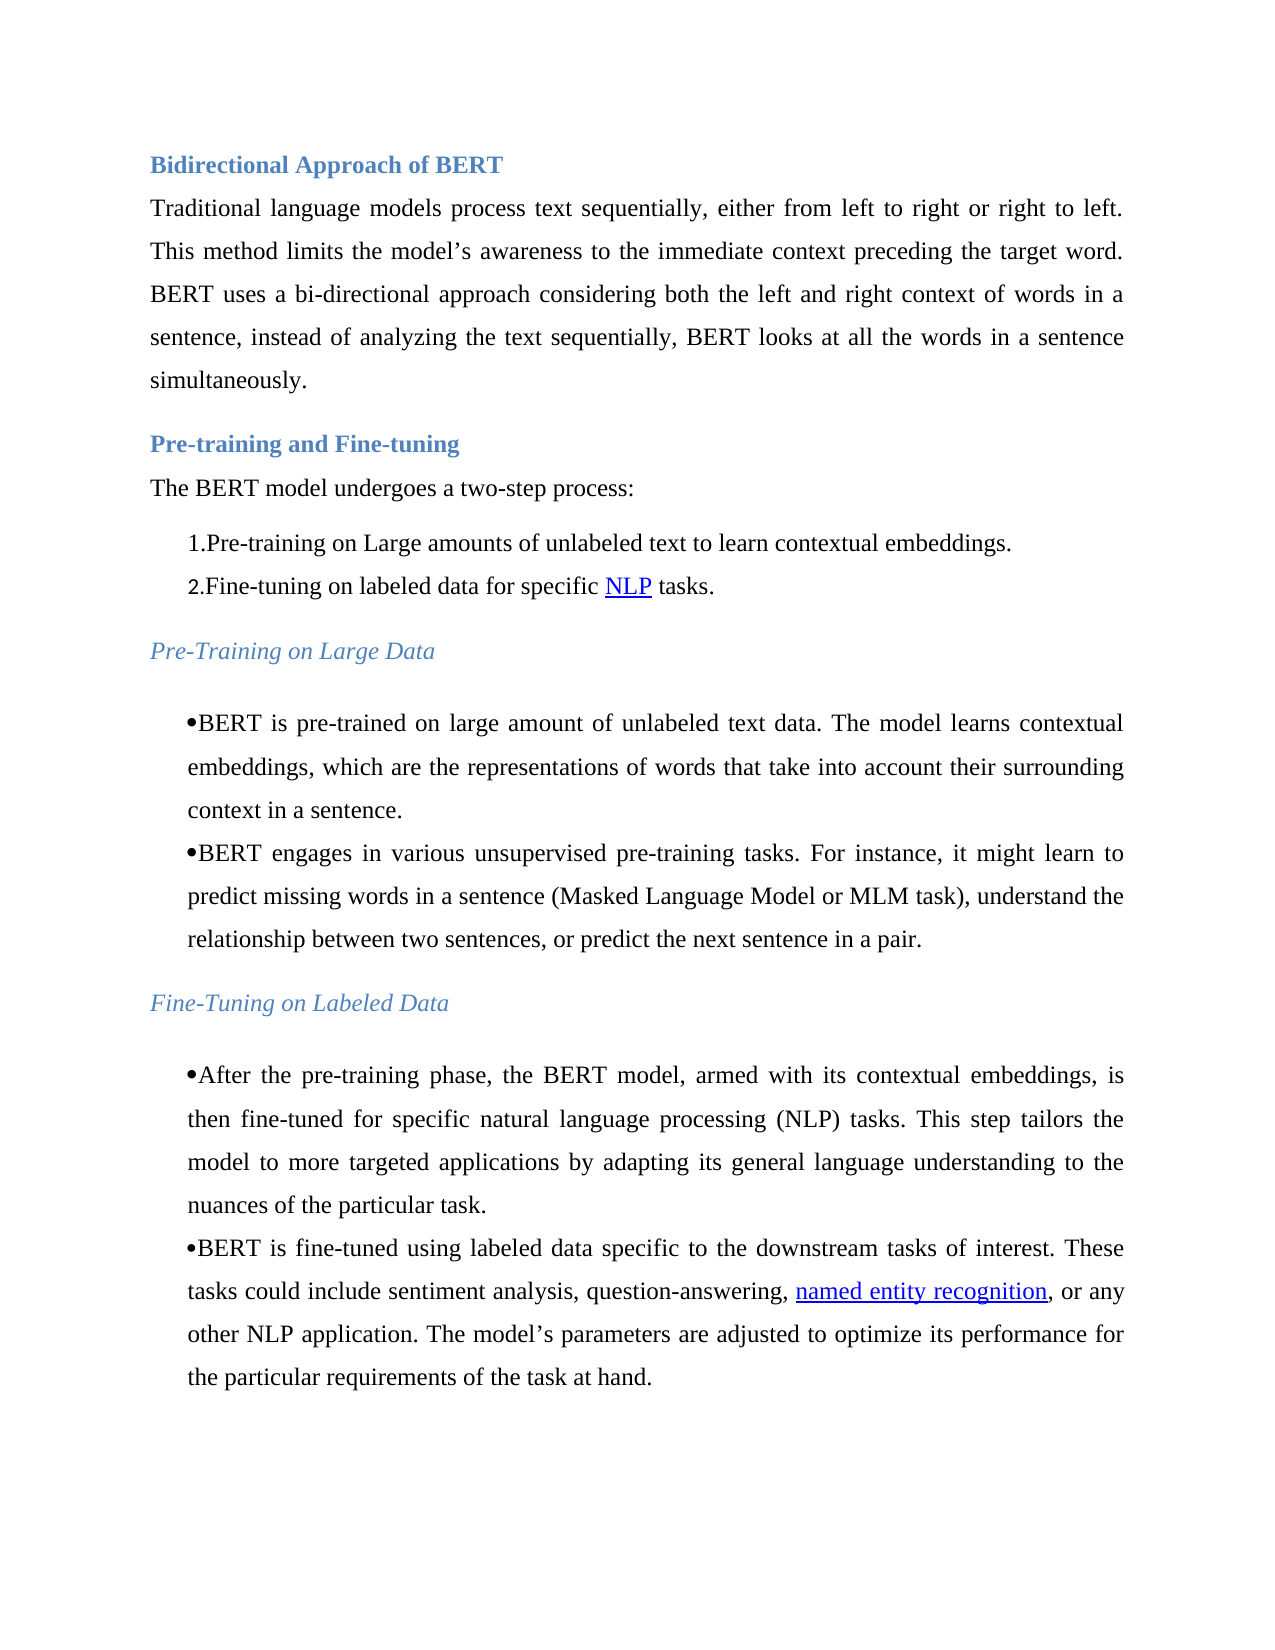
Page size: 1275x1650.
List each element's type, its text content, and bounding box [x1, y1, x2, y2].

subtitle Bidirectional Approach of BERT [150, 150, 1125, 179]
list Fine-tuning on labeled data for specific NLP tasks. [187, 571, 1125, 601]
subtitle Pre-Training on Large Data [150, 636, 1125, 664]
text Traditional language models process text sequentially, either from left to right or right to left. This method limits the model’s awareness to the immediate context preceding the target word. BERT uses a bi-directional approach considering both the left and right context of words in a sentence, instead of analyzing the text sequentially, BERT looks at all the words in a sentence simultaneously. [150, 193, 1125, 394]
list Pre-training on Large amounts of unlabeled text to learn contextual embeddings. [187, 528, 1125, 557]
subtitle Pre-training and Fine-tuning [150, 429, 1125, 458]
subtitle Fine-Tuning on Labeled Data [150, 988, 1125, 1017]
list BERT is fine-tuned using labeled data specific to the downstream tasks of interest. These tasks could include sentiment analysis, question-answering, named entity recognition, or any other NLP application. The model’s parameters are adjusted to optimize its performance for the particular requirements of the task at hand. [187, 1233, 1125, 1391]
list BERT engages in various unsupervised pre-training tasks. For instance, it might learn to predict missing words in a sentence (Masked Language Model or MLM task), understand the relationship between two sentences, or predict the next sentence in a pair. [187, 838, 1125, 953]
list BERT is pre-trained on large amount of unlabeled text data. The model learns contextual embeddings, which are the representations of words that take into account their surrounding context in a sentence. [187, 708, 1125, 823]
text The BERT model undergoes a two-step process: [150, 473, 1125, 501]
list After the pre-training phase, the BERT model, armed with its contextual embeddings, is then fine-tuned for specific natural language processing (NLP) tasks. This step tailors the model to more targeted applications by adapting its general language understanding to the nuances of the particular task. [187, 1061, 1125, 1219]
